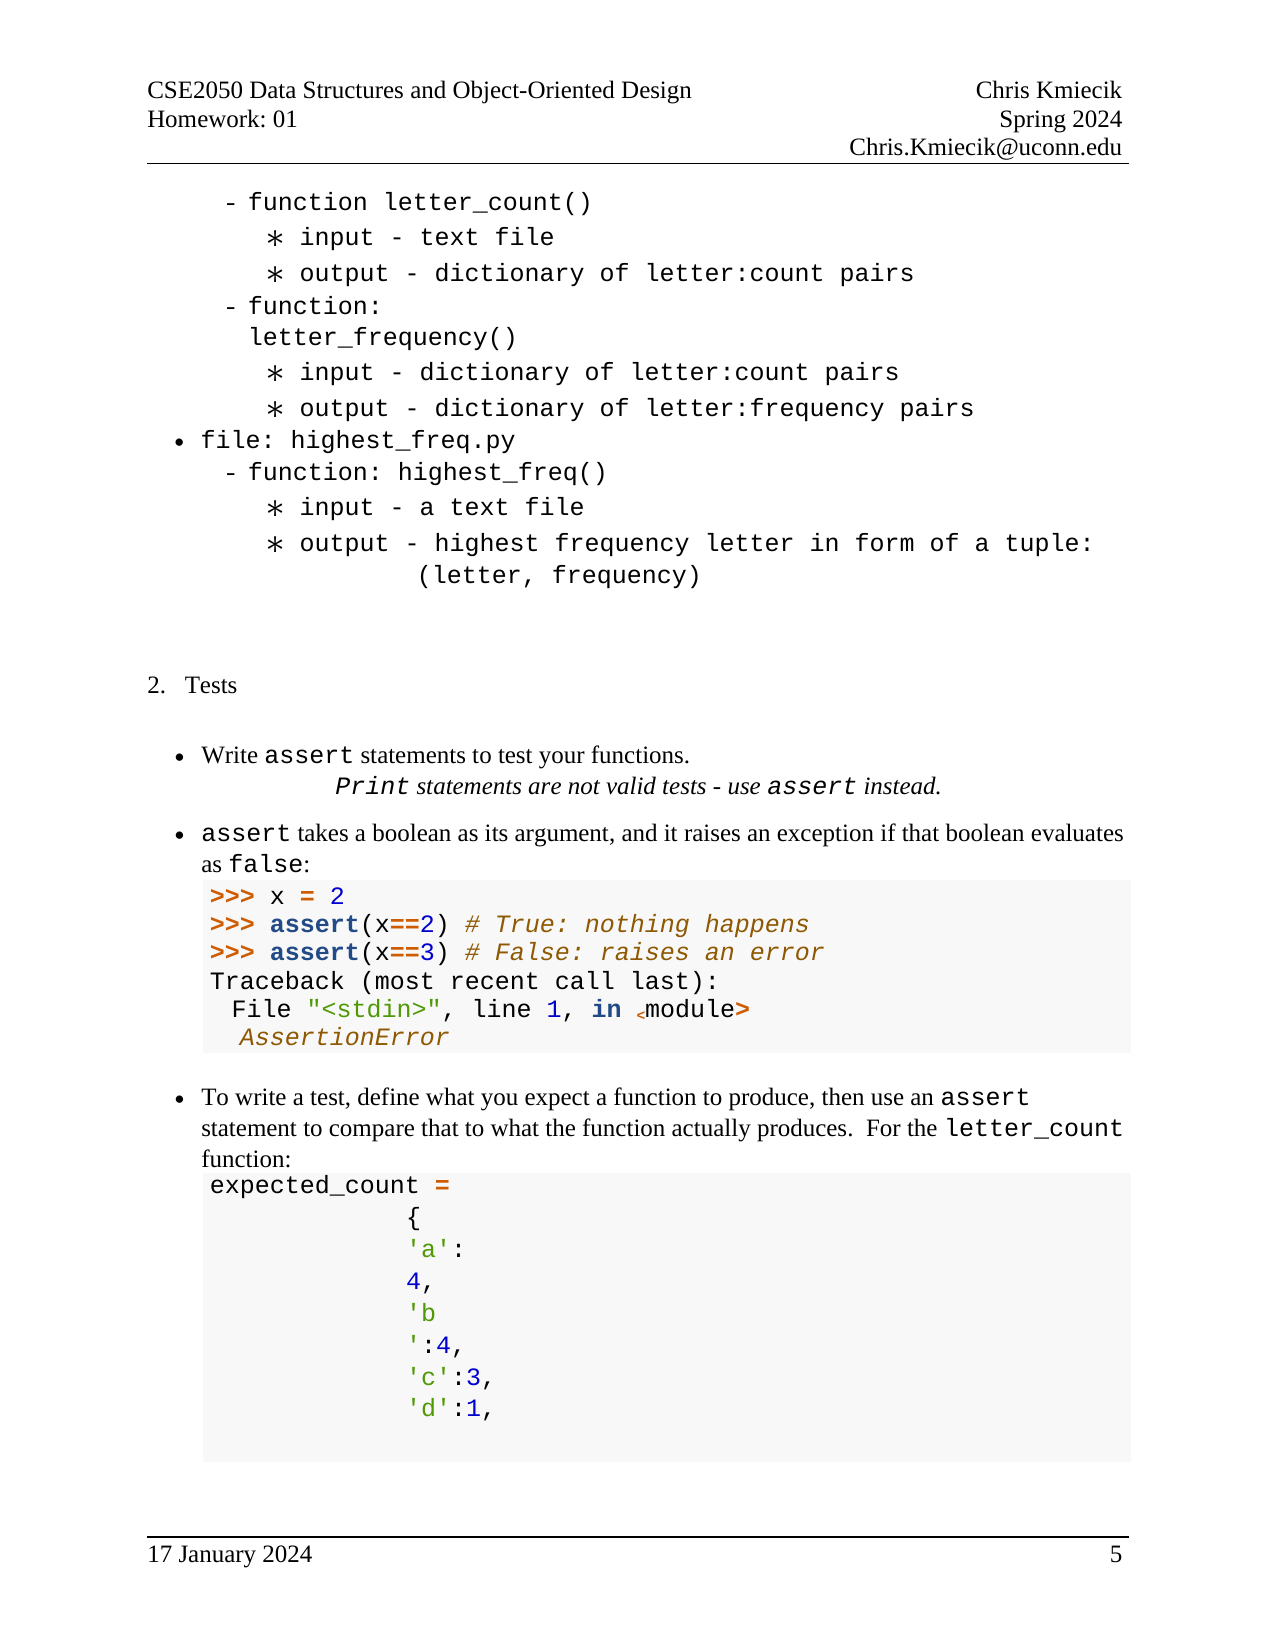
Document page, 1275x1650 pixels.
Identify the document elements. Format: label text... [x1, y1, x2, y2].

list file: highest_freq.py [174, 428, 1129, 456]
text ∗ output - dictionary of letter:frequency pairs [266, 392, 1129, 424]
list Tests [147, 670, 1129, 699]
text ∗ input - dictionary of letter:count pairs [266, 356, 1129, 388]
table_header >>> x = 2 >>> assert(x==2) # True: nothing happens >>> assert(x==3) # False: raises an error Traceback (most recent call last): File "<stdin>", line 1, in <module> AssertionError [203, 880, 1131, 1053]
text Print statements are not valid tests - use assert instead. [150, 771, 1129, 802]
list function: highest_freq() [225, 459, 638, 488]
list To write a test, define what you expect a function to produce, then use an assert statement to compare that to what the function actually produces. For the letter_count function: [174, 1082, 1129, 1172]
list Write assert statements to test your functions. [174, 740, 1129, 771]
text ∗ output - highest frequency letter in form of a tuple: (letter, frequency) [266, 527, 1129, 591]
list function: letter_frequency() [225, 293, 638, 353]
list function letter_count() [225, 190, 638, 218]
text ∗ input - text file [266, 221, 1129, 253]
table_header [203, 1173, 1131, 1462]
text ∗ input - a text file [266, 491, 1129, 523]
text ∗ output - dictionary of letter:count pairs [266, 257, 1129, 289]
list assert takes a boolean as its argument, and it raises an exception if that boolean evaluates as false: [174, 818, 1129, 880]
